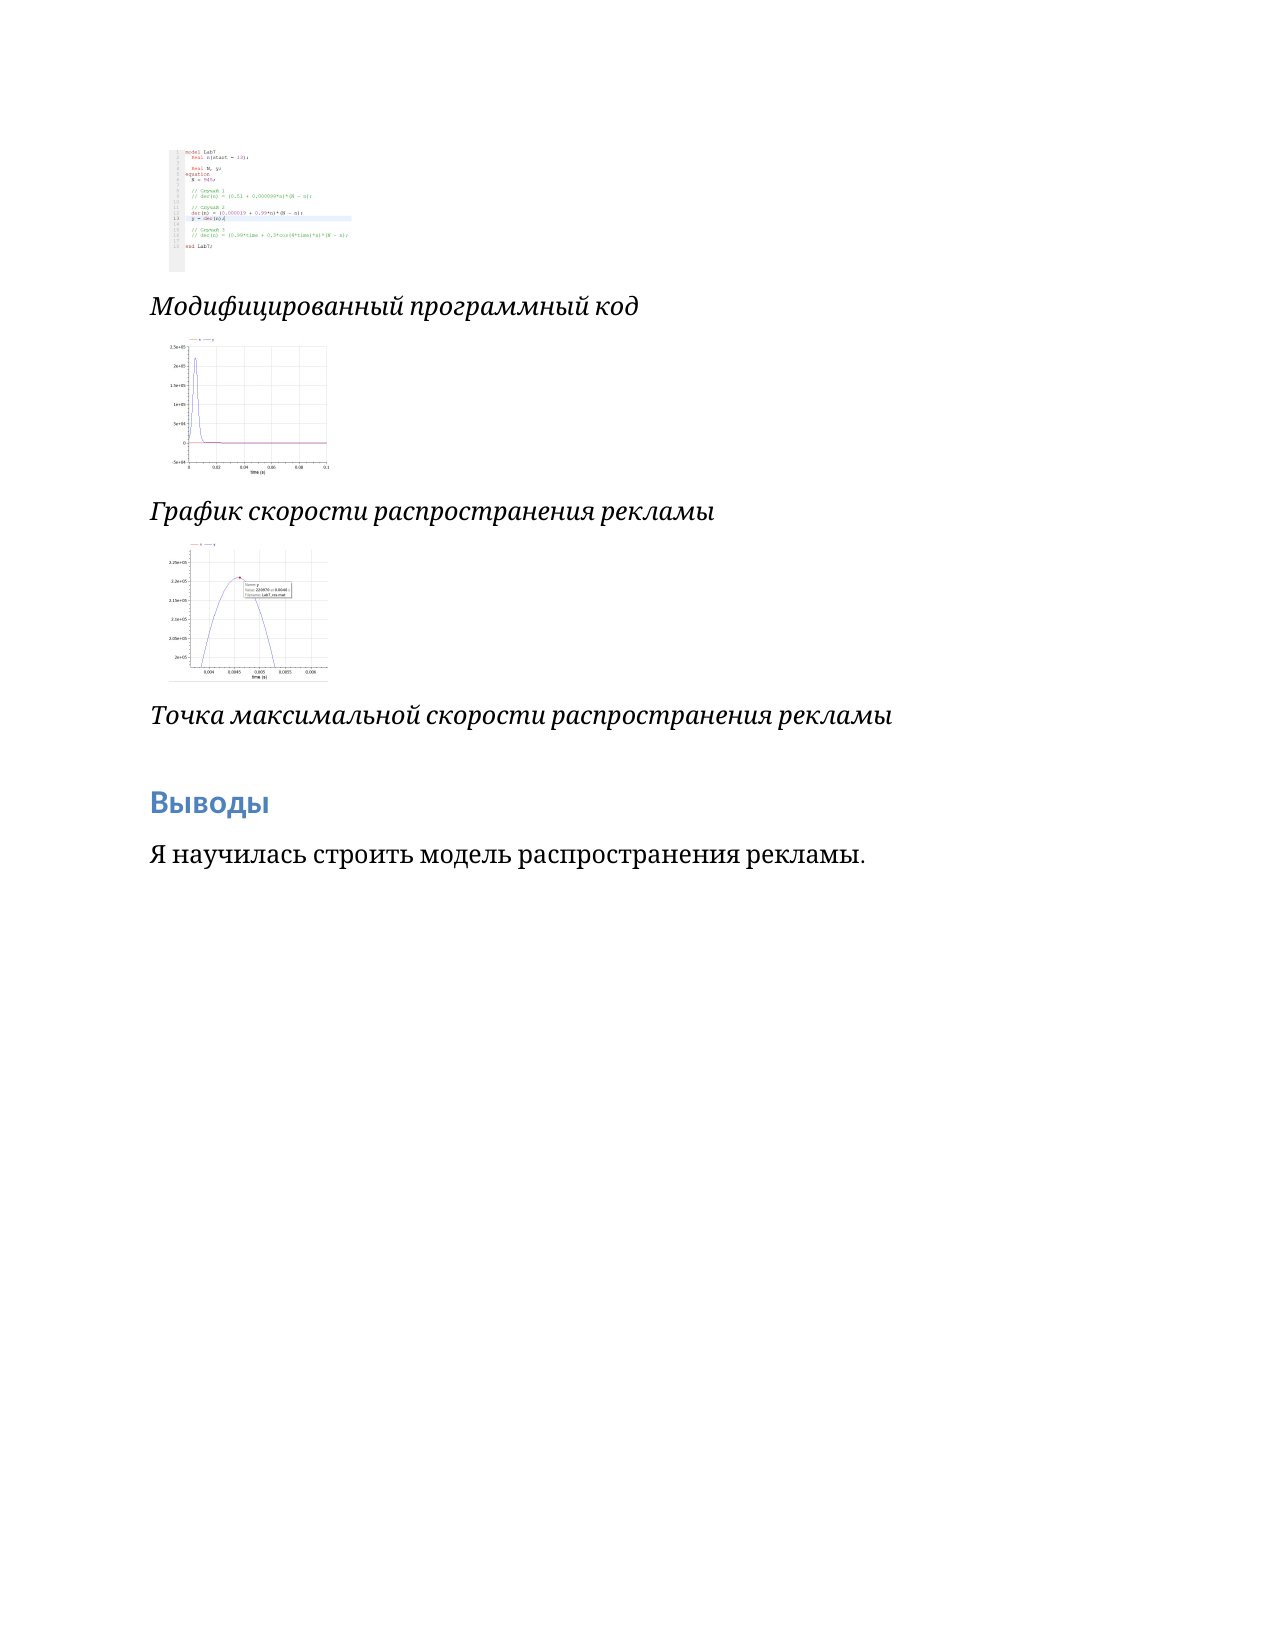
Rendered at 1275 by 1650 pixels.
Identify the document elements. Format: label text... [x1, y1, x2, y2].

text Точка максимальной скорости распространения рекламы [150, 702, 1125, 731]
subtitle Выводы [150, 781, 1125, 822]
text График скорости распространения рекламы [150, 498, 1125, 527]
text Модифицированный программный код [150, 293, 1125, 321]
text Я научилась строить модель распространения рекламы. [150, 841, 1125, 869]
picture [168, 333, 331, 477]
picture [168, 539, 329, 682]
picture [168, 150, 352, 272]
